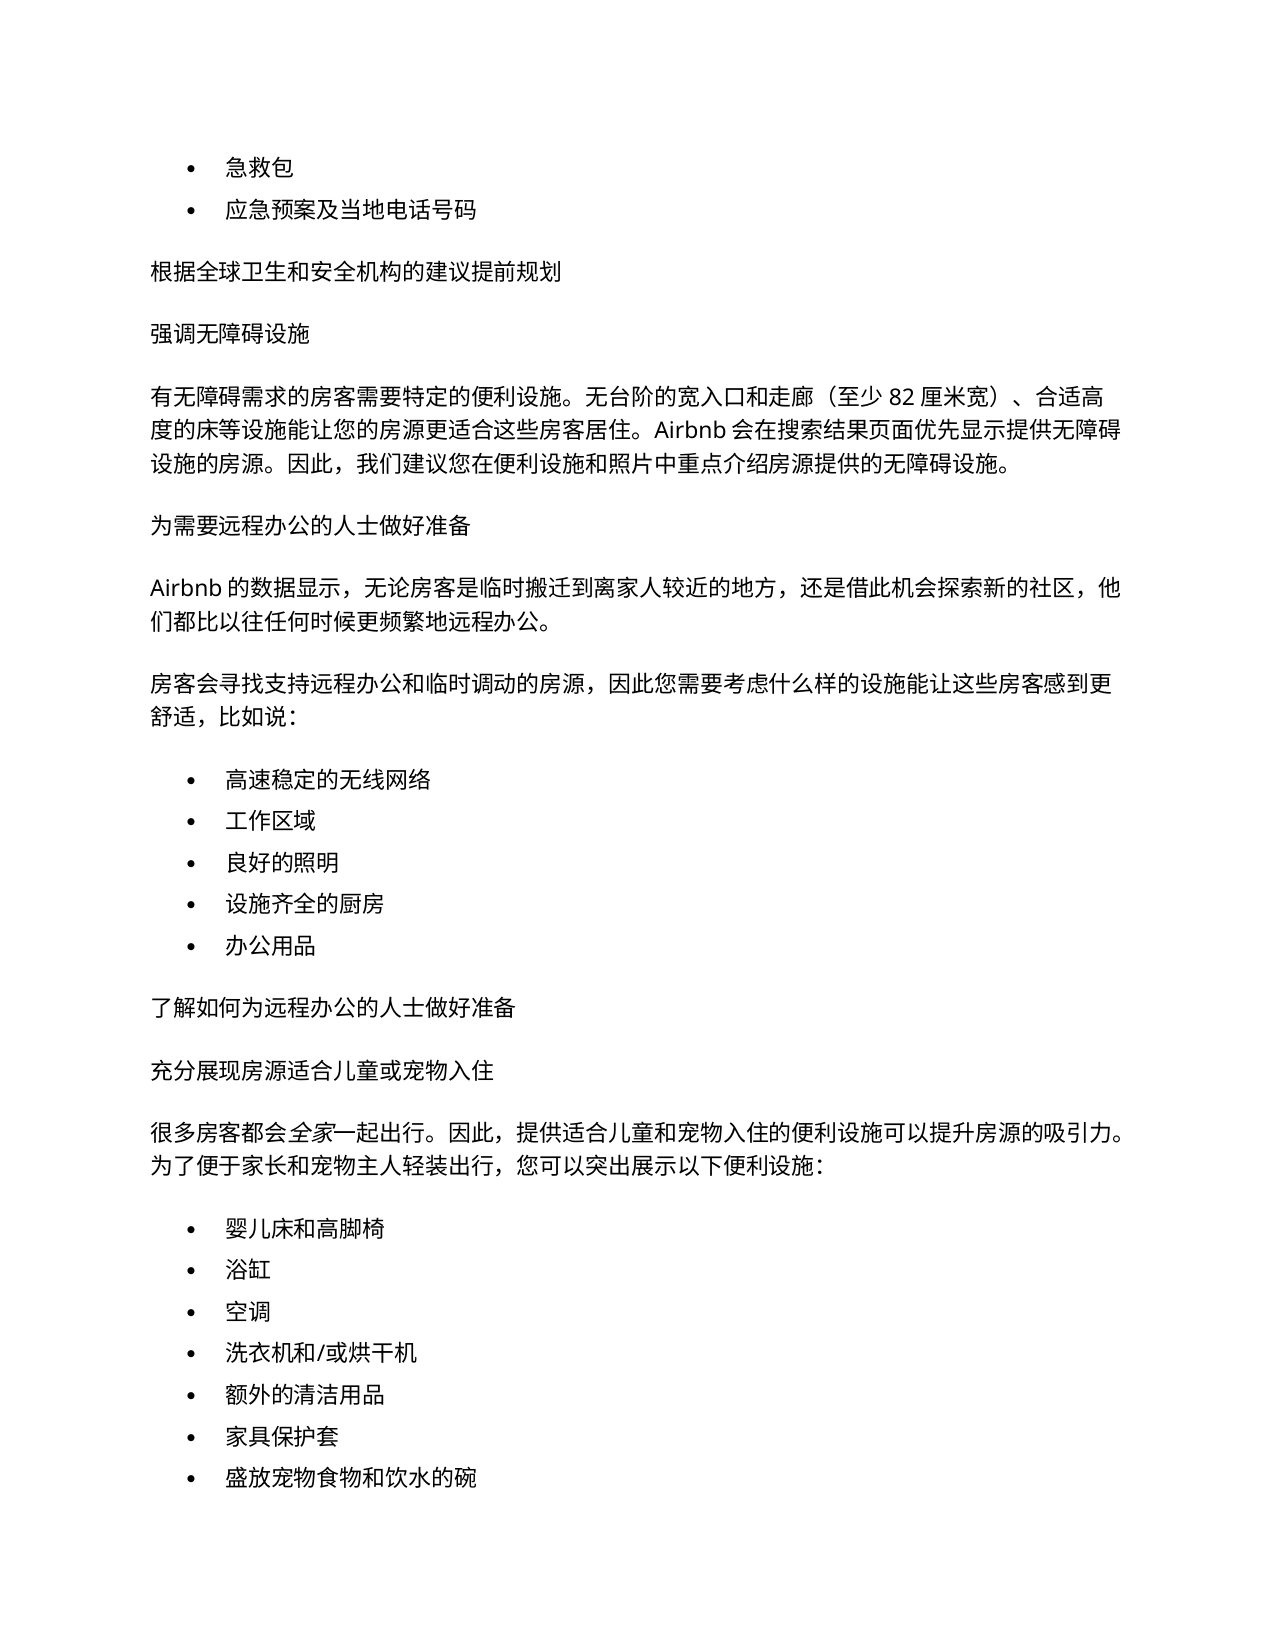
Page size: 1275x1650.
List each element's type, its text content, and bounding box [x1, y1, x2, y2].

list 急救包 [187, 150, 1125, 183]
subtitle 充分展现房源适合儿童或宠物入住 [150, 1053, 1125, 1086]
subtitle 为需要远程办公的人士做好准备 [150, 508, 1125, 541]
list 浴缸 [187, 1252, 1125, 1285]
list 高速稳定的无线网络 [187, 762, 1125, 795]
list 工作区域 [187, 803, 1125, 836]
list 洗衣机和/或烘干机 [187, 1335, 1125, 1369]
list 良好的照明 [187, 845, 1125, 878]
list 设施齐全的厨房 [187, 886, 1125, 919]
list 盛放宠物食物和饮水的碗 [187, 1460, 1125, 1493]
text 了解如何为远程办公的人士做好准备 [150, 990, 1125, 1023]
text 很多房客都会全家一起出行。因此，提供适合儿童和宠物入住的便利设施可以提升房源的吸引力。为了便于家长和宠物主人轻装出行，您可以突出展示以下便利设施： [150, 1115, 1125, 1181]
list 婴儿床和高脚椅 [187, 1211, 1125, 1244]
text Airbnb的数据显示，无论房客是临时搬迁到离家人较近的地方，还是借此机会探索新的社区，他们都比以往任何时候更频繁地远程办公。 [150, 570, 1125, 637]
list 额外的清洁用品 [187, 1377, 1125, 1410]
list 家具保护套 [187, 1418, 1125, 1452]
text 有无障碍需求的房客需要特定的便利设施。无台阶的宽入口和走廊（至少 82 厘米宽）、合适高度的床等设施能让您的房源更适合这些房客居住。Airbnb会在搜索结果页面优先显示提供无障碍设施的房源。因此，我们建议您在便利设施和照片中重点介绍房源提供的无障碍设施。 [150, 379, 1125, 479]
subtitle 强调无障碍设施 [150, 316, 1125, 349]
text 房客会寻找支持远程办公和临时调动的房源，因此您需要考虑什么样的设施能让这些房客感到更舒适，比如说： [150, 666, 1125, 732]
list 空调 [187, 1294, 1125, 1327]
list 办公用品 [187, 928, 1125, 961]
list 应急预案及当地电话号码 [187, 192, 1125, 225]
text 根据全球卫生和安全机构的建议提前规划 [150, 254, 1125, 287]
